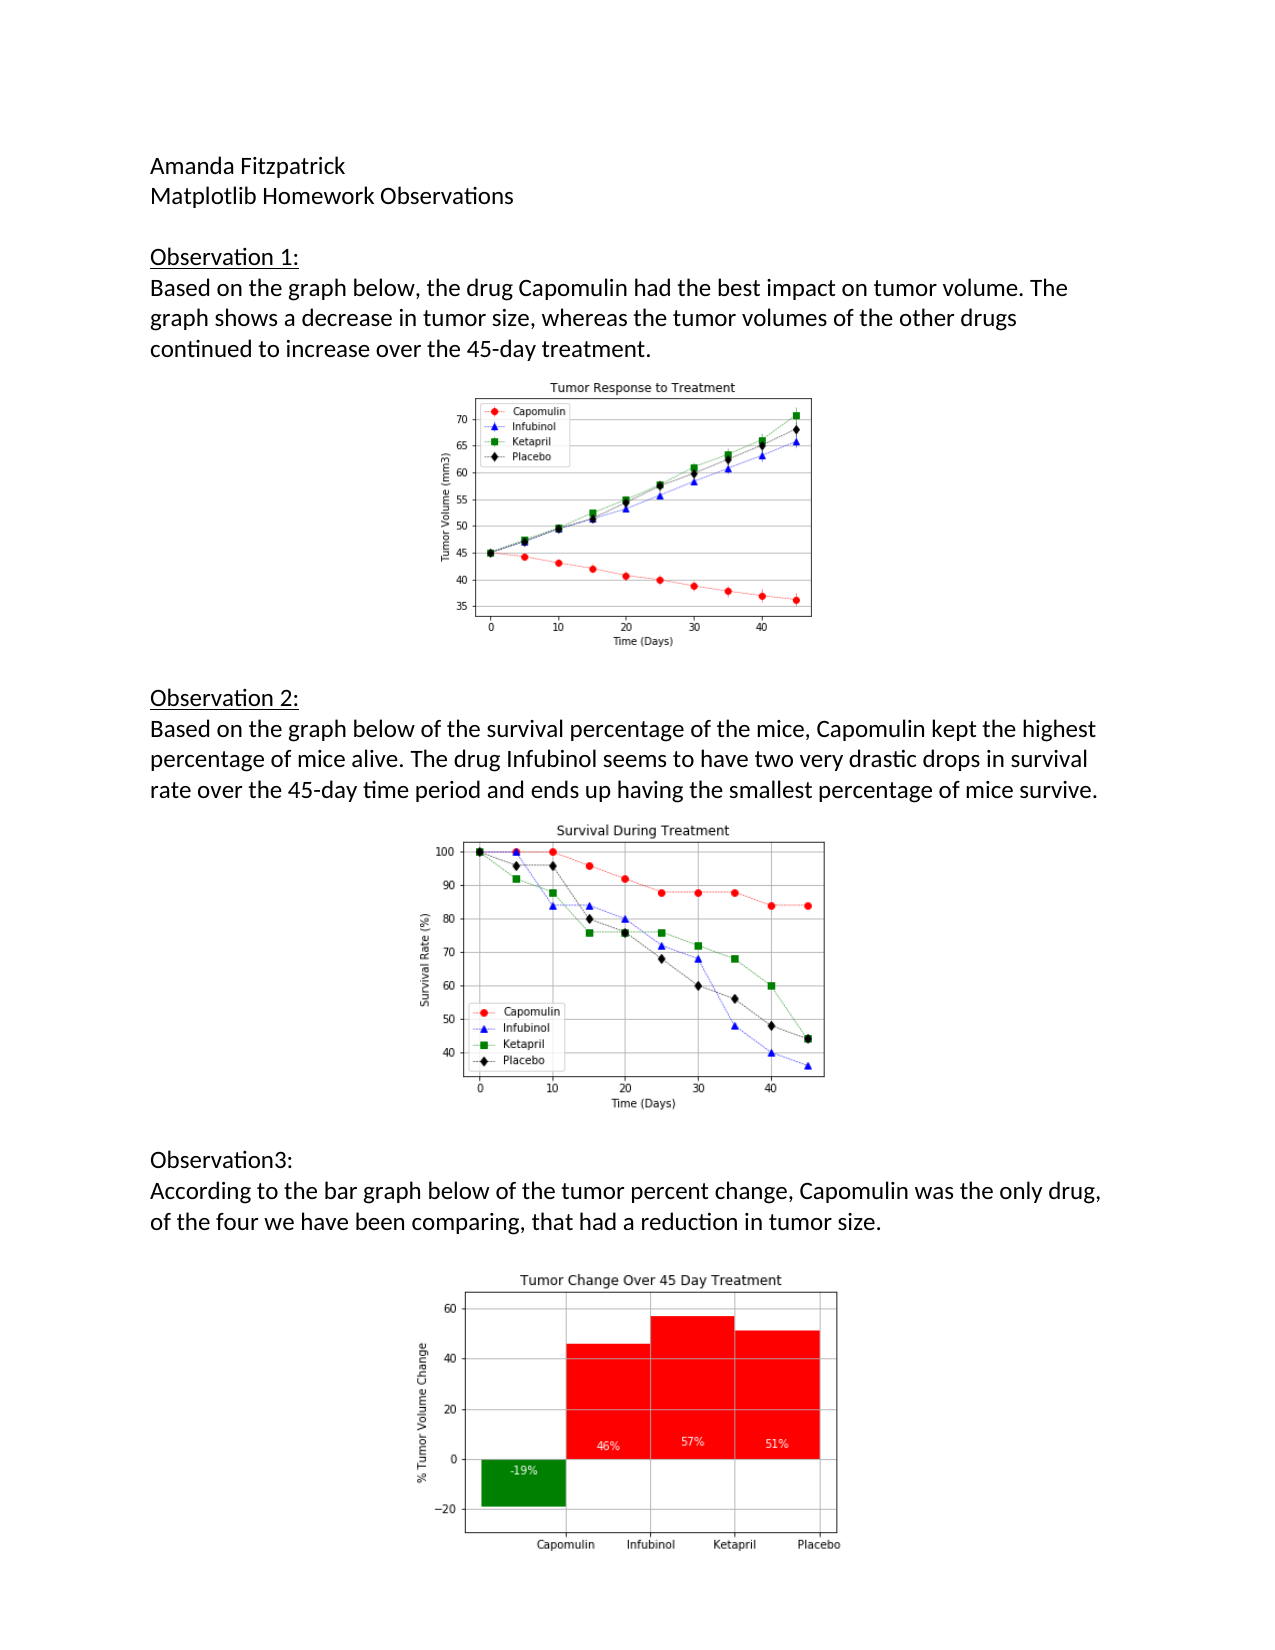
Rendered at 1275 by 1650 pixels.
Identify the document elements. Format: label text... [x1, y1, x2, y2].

text Observation 1: [150, 242, 1125, 272]
text According to the bar graph below of the tumor percent change, Capomulin was the only drug, of the four we have been comparing, that had a reduction in tumor size. [150, 1175, 1125, 1236]
text Observation3: [150, 1145, 1125, 1175]
text Observation 2: [150, 682, 1125, 713]
text Based on the graph below, the drug Capomulin had the best impact on tumor volume. The graph shows a decrease in tumor size, whereas the tumor volumes of the other drugs continued to increase over the 45-day treatment. [150, 272, 1125, 364]
text Matplotlib Homework Observations [150, 181, 1125, 211]
picture [405, 1253, 884, 1572]
picture [421, 363, 854, 652]
text Amanda Fitzpatrick [150, 150, 1125, 181]
picture [405, 804, 870, 1115]
text Based on the graph below of the survival percentage of the mice, Capomulin kept the highest percentage of mice alive. The drug Infubinol seems to have two very drastic drops in survival rate over the 45-day time period and ends up having the smallest percentage of mice survive. [150, 713, 1125, 804]
